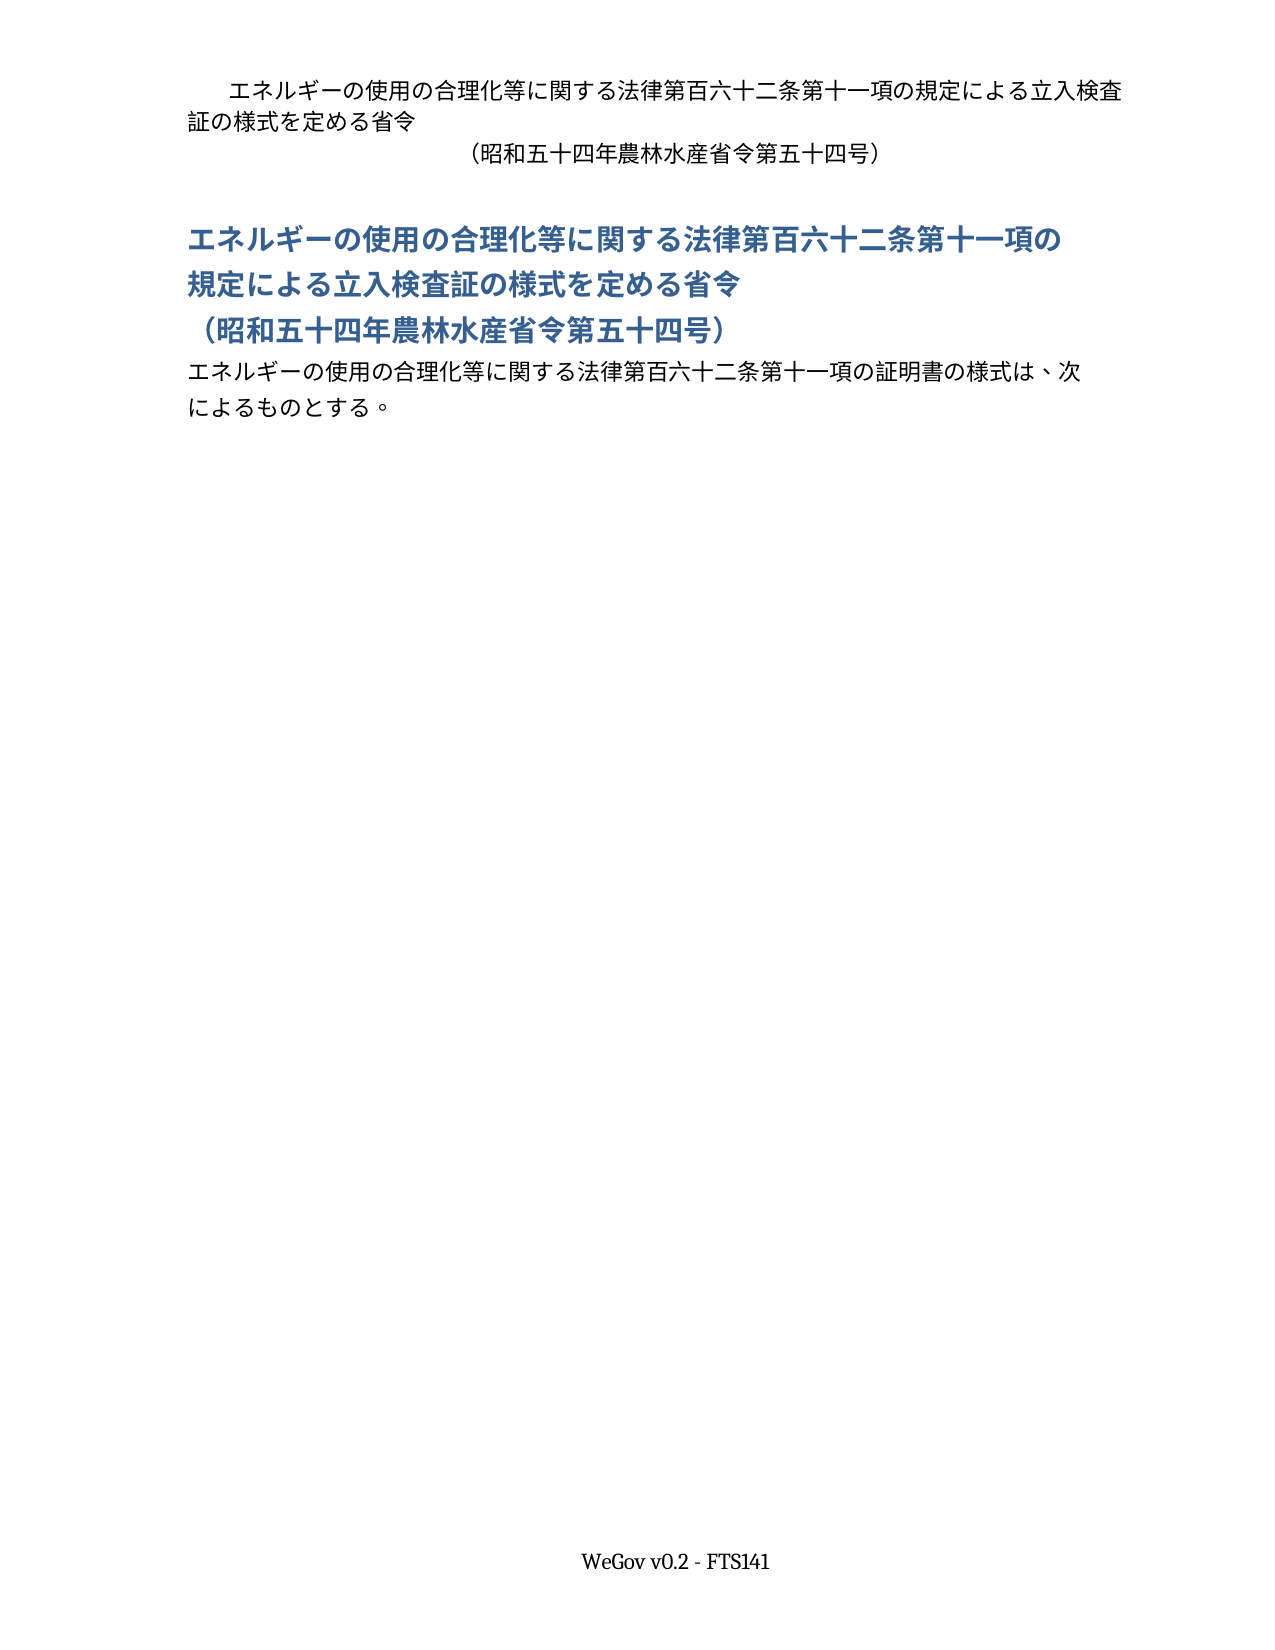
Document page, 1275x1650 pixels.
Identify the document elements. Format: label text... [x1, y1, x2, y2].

text エネルギーの使用の合理化等に関する法律第百六十二条第十一項の証明書の様式は、次によるものとする。 [187, 356, 1087, 423]
subtitle エネルギーの使用の合理化等に関する法律第百六十二条第十一項の規定による立入検査証の様式を定める省令 （昭和五十四年農林水産省令第五十四号） [187, 219, 1087, 350]
